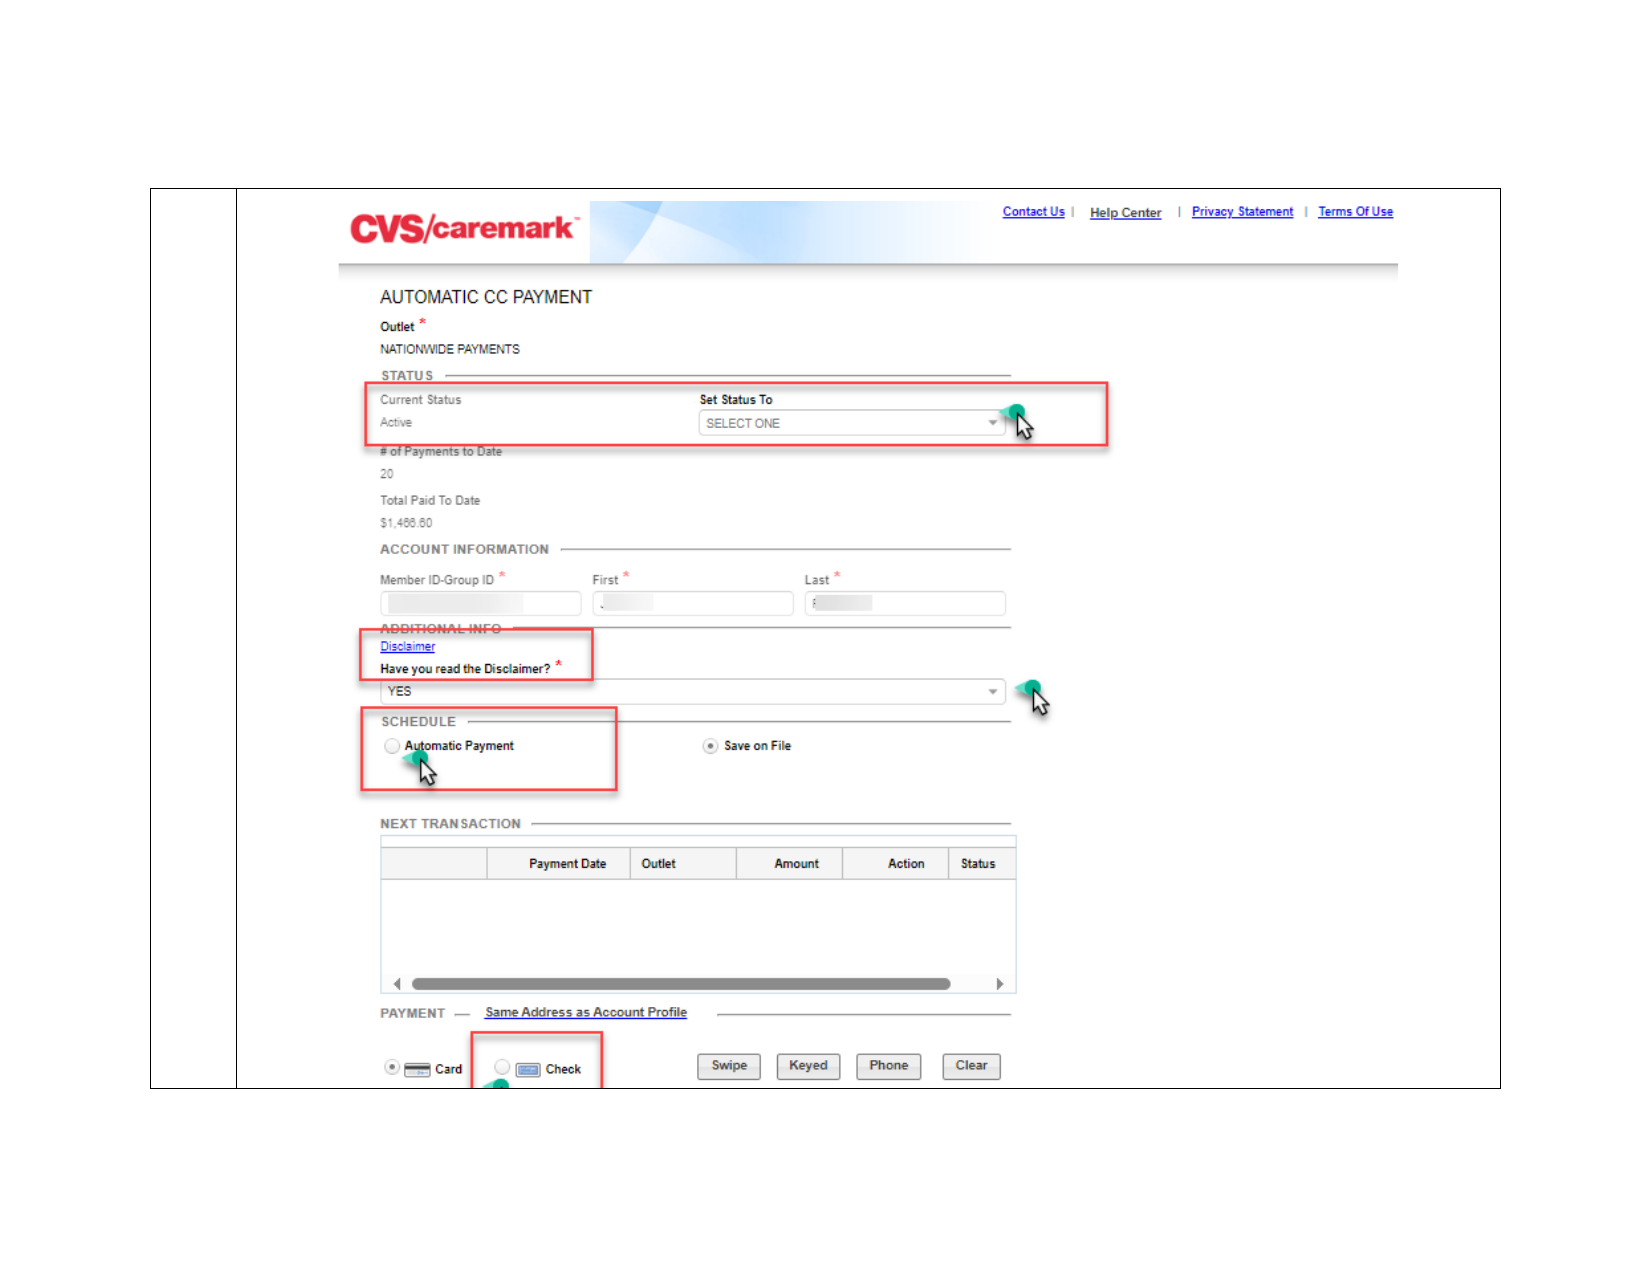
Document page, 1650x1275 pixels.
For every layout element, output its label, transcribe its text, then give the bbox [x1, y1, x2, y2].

table_cell 3 [151, 189, 236, 1088]
table_cell You have an account balance of <$XX.XX> and this entire amount will be charged to your bank account up to $300. If the balance owed is greater than $300, the PREMIUM BILLING SPECIALIZED CARE TEAM must document in PeopleSafe that the beneficiary agreed to the deduction and document the amount agreed upon. Refer to Premium Balance Greater than $300. Set the Date Range: To ensure the Stock ID section of the Premium History screen will display correctly, change the End Date Range field to the end of the next year (Example: 12/31/2026). After the End Date in the Date Range section is set, click the Automatic CC Payment button from the Premium History screen in PeopleSafe. Result: The PREMIUM BILLING SPECIALIZED CARE TEAM is automatically redirected to the Credit Card Single-Sign-On (SSO) system. Note: Member ID-Group ID, First and Last Name are automatically populated and are Read-only. Note: Once selected, the Automatic Payment radio button will remain selected when toggling between payment types (card or check). [237, 189, 1500, 1088]
picture [338, 201, 1399, 1088]
